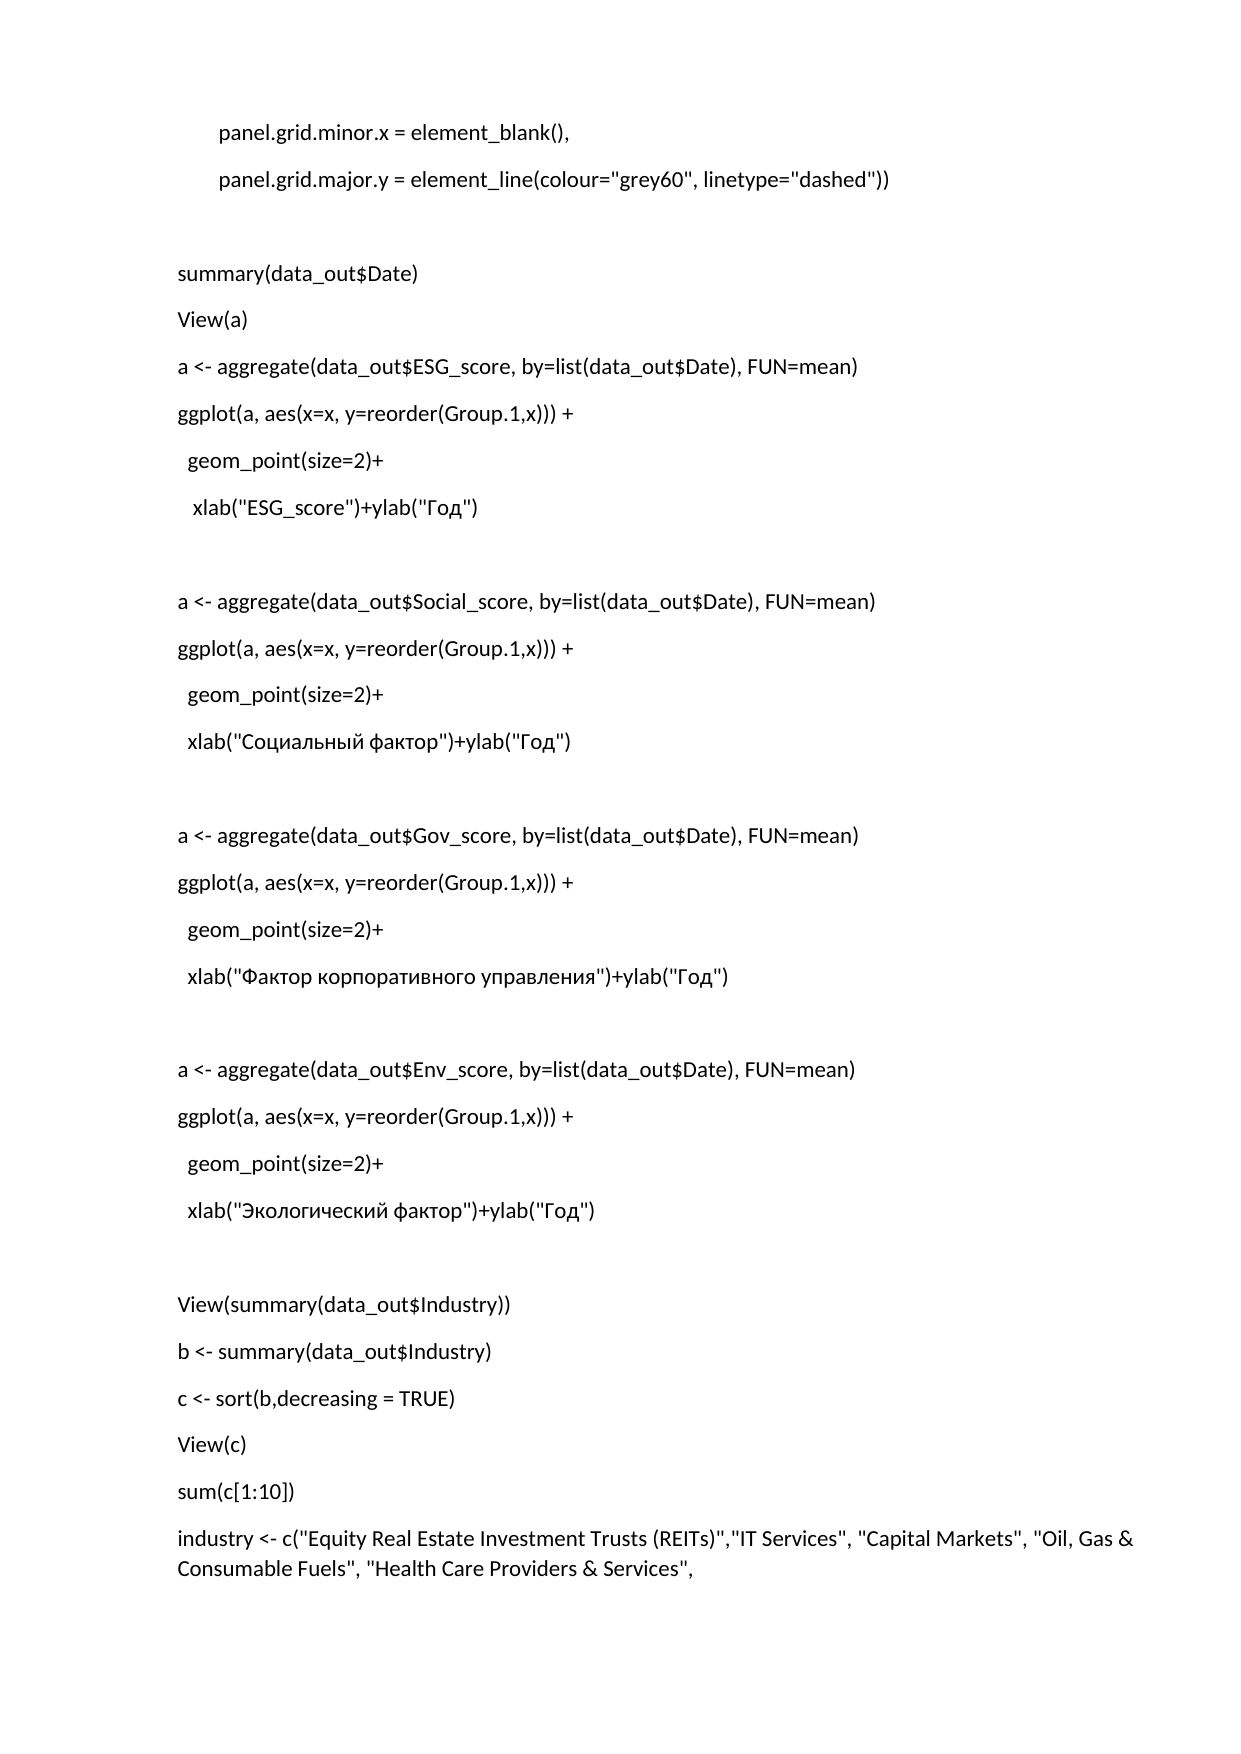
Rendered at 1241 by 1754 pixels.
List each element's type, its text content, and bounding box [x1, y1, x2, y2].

text panel.grid.minor.x = element_blank(), [177, 118, 1152, 146]
text ggplot(a, aes(x=x, y=reorder(Group.1,x))) + [177, 399, 1152, 427]
text xlab("Фактор корпоративного управления")+ylab("Год") [177, 962, 1152, 990]
text geom_point(size=2)+ [177, 1149, 1152, 1177]
text xlab("ESG_score")+ylab("Год") [177, 493, 1152, 521]
text geom_point(size=2)+ [177, 915, 1152, 943]
text panel.grid.major.y = element_line(colour="grey60", linetype="dashed")) [177, 165, 1152, 193]
text a <- aggregate(data_out$Gov_score, by=list(data_out$Date), FUN=mean) [177, 821, 1152, 849]
text xlab("Социальный фактор")+ylab("Год") [177, 727, 1152, 756]
text summary(data_out$Date) [177, 259, 1152, 287]
text ggplot(a, aes(x=x, y=reorder(Group.1,x))) + [177, 634, 1152, 662]
text c <- sort(b,decreasing = TRUE) [177, 1384, 1152, 1412]
text View(summary(data_out$Industry)) [177, 1290, 1152, 1318]
text xlab("Экологический фактор")+ylab("Год") [177, 1196, 1152, 1224]
text sum(c[1:10]) [177, 1477, 1152, 1506]
text a <- aggregate(data_out$ESG_score, by=list(data_out$Date), FUN=mean) [177, 352, 1152, 381]
text ggplot(a, aes(x=x, y=reorder(Group.1,x))) + [177, 868, 1152, 896]
text industry <- c("Equity Real Estate Investment Trusts (REITs)","IT Services", "Capital Markets", "Oil, Gas & Consumable Fuels", "Health Care Providers & Services", [177, 1524, 1152, 1583]
text View(a) [177, 306, 1152, 334]
text geom_point(size=2)+ [177, 681, 1152, 709]
text View(c) [177, 1431, 1152, 1459]
text a <- aggregate(data_out$Env_score, by=list(data_out$Date), FUN=mean) [177, 1056, 1152, 1084]
text geom_point(size=2)+ [177, 446, 1152, 474]
text b <- summary(data_out$Industry) [177, 1337, 1152, 1365]
text ggplot(a, aes(x=x, y=reorder(Group.1,x))) + [177, 1102, 1152, 1131]
text a <- aggregate(data_out$Social_score, by=list(data_out$Date), FUN=mean) [177, 587, 1152, 615]
